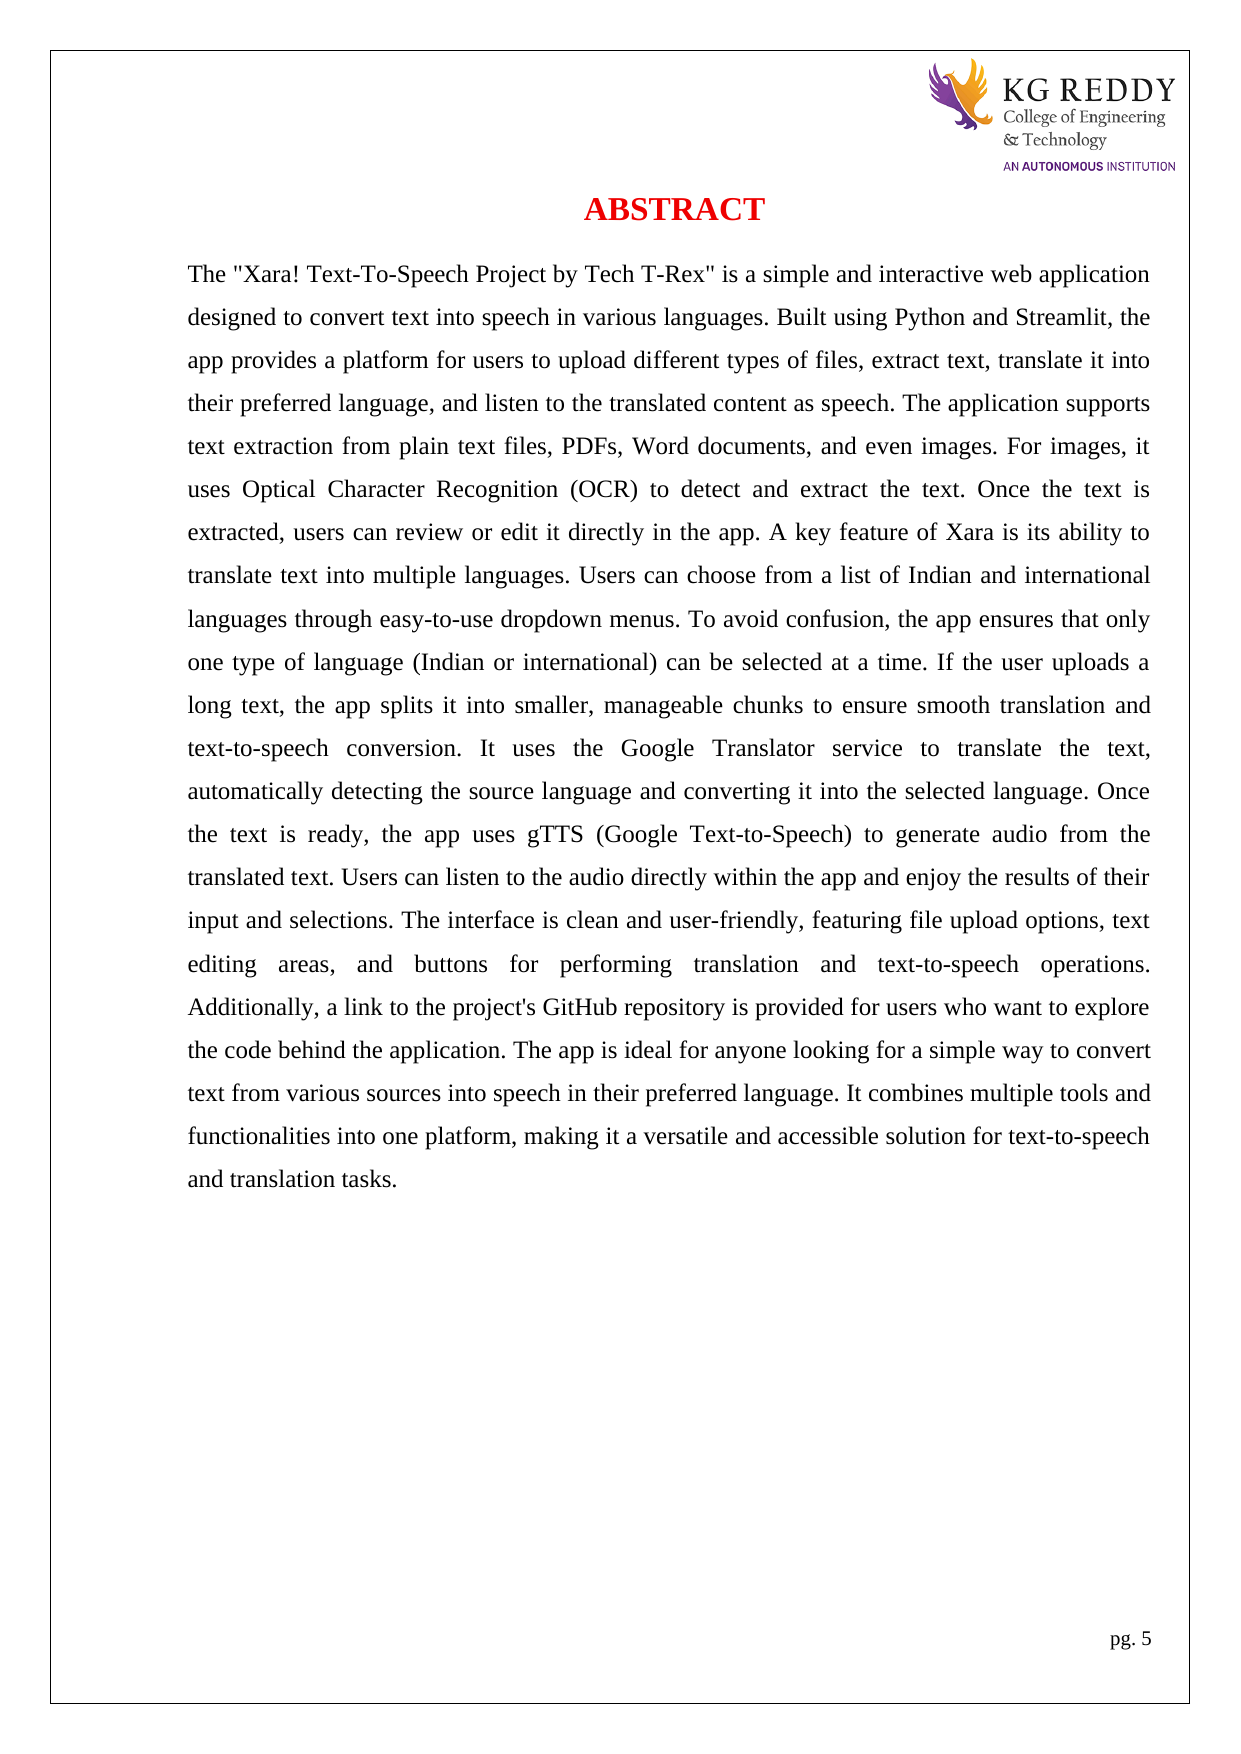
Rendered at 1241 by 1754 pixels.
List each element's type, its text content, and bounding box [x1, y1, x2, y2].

subtitle ABSTRACT [187, 190, 1162, 228]
picture [928, 58, 1175, 171]
text The "Xara! Text-To-Speech Project by Tech T-Rex" is a simple and interactive web application designed to convert text into speech in various languages. Built using Python and Streamlit, the app provides a platform for users to upload different types of files, extract text, translate it into their preferred language, and listen to the translated content as speech. The application supports text extraction from plain text files, PDFs, Word documents, and even images. For images, it uses Optical Character Recognition (OCR) to detect and extract the text. Once the text is extracted, users can review or edit it directly in the app. A key feature of Xara is its ability to translate text into multiple languages. Users can choose from a list of Indian and international languages through easy-to-use dropdown menus. To avoid confusion, the app ensures that only one type of language (Indian or international) can be selected at a time. If the user uploads a long text, the app splits it into smaller, manageable chunks to ensure smooth translation and text-to-speech conversion. It uses the Google Translator service to translate the text, automatically detecting the source language and converting it into the selected language. Once the text is ready, the app uses gTTS (Google Text-to-Speech) to generate audio from the translated text. Users can listen to the audio directly within the app and enjoy the results of their input and selections. The interface is clean and user-friendly, featuring file upload options, text editing areas, and buttons for performing translation and text-to-speech operations. Additionally, a link to the project's GitHub repository is provided for users who want to explore the code behind the application. The app is ideal for anyone looking for a simple way to convert text from various sources into speech in their preferred language. It combines multiple tools and functionalities into one platform, making it a versatile and accessible solution for text-to-speech and translation tasks. [187, 259, 1152, 1193]
